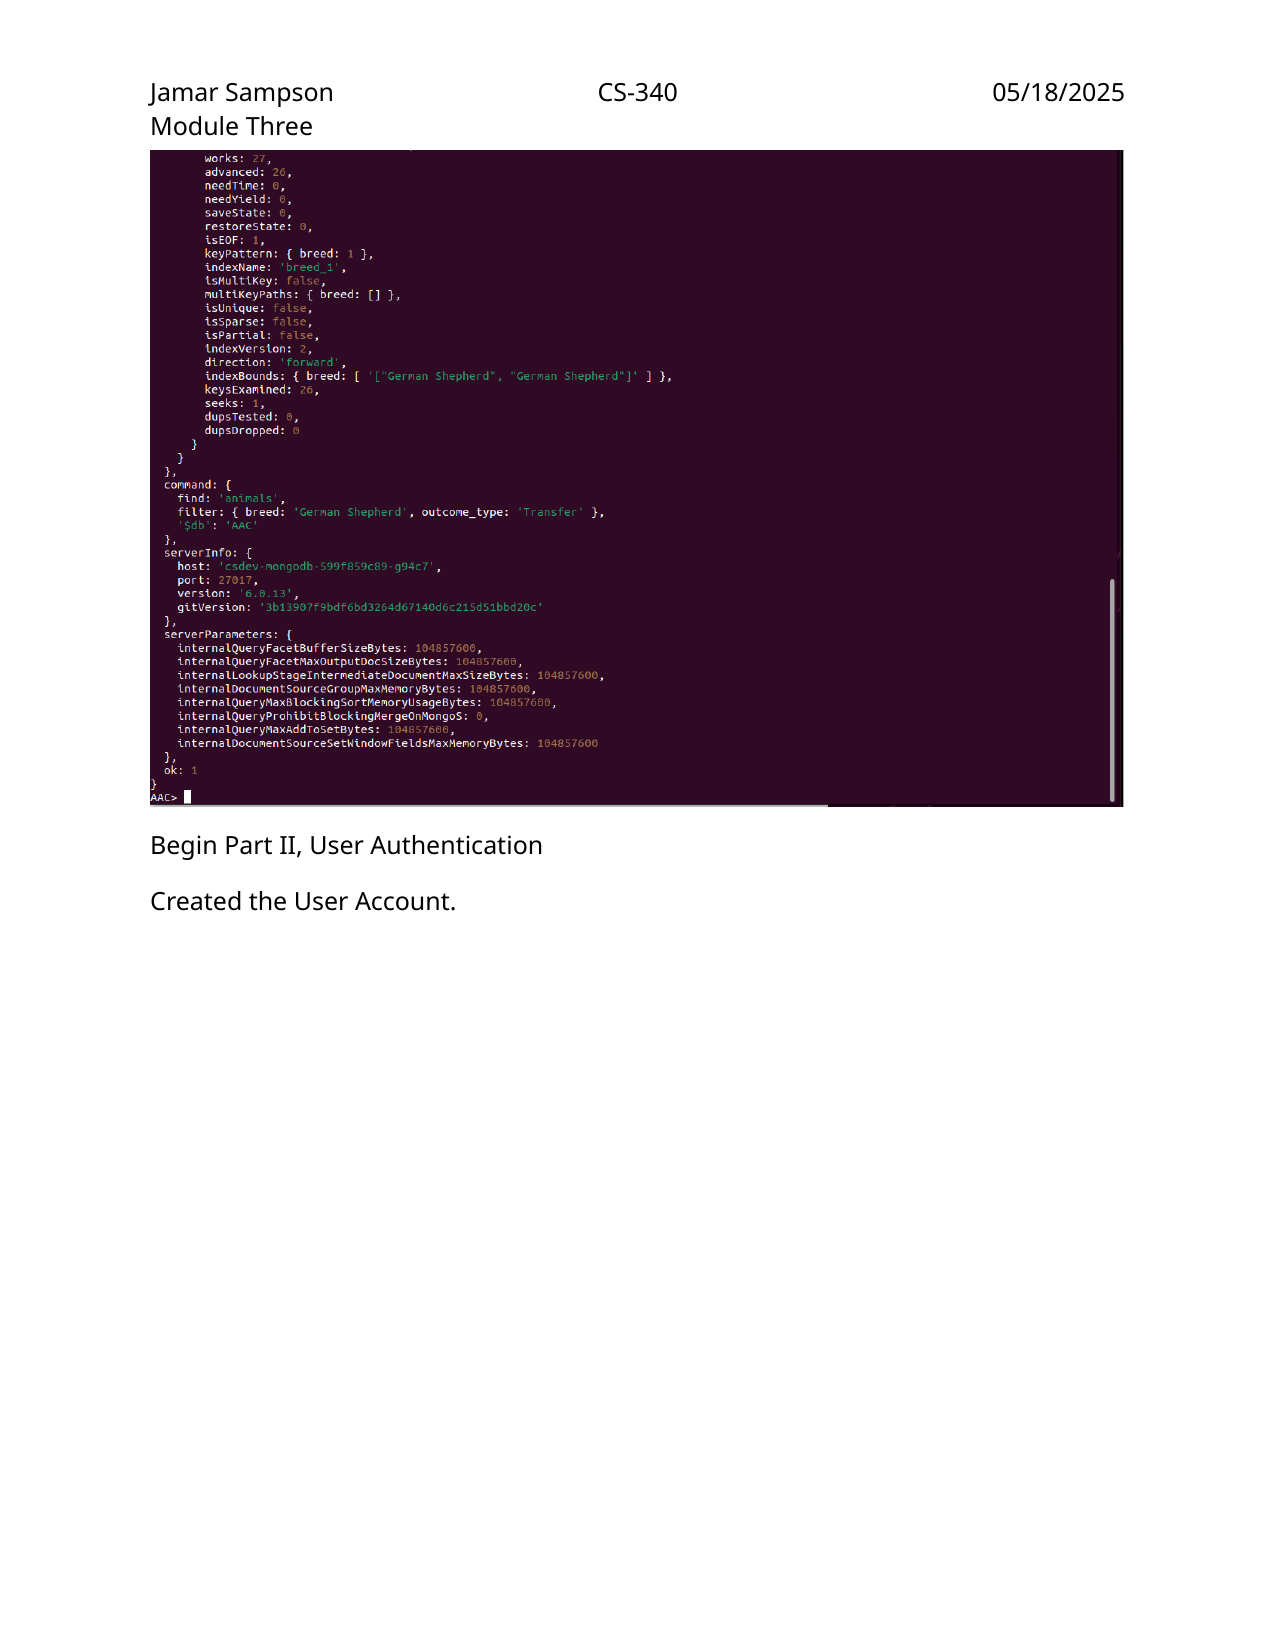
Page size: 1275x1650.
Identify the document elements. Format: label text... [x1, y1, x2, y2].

picture [150, 150, 1124, 807]
text Begin Part II, User Authentication [150, 828, 1125, 862]
text Created the User Account. [150, 884, 1125, 918]
